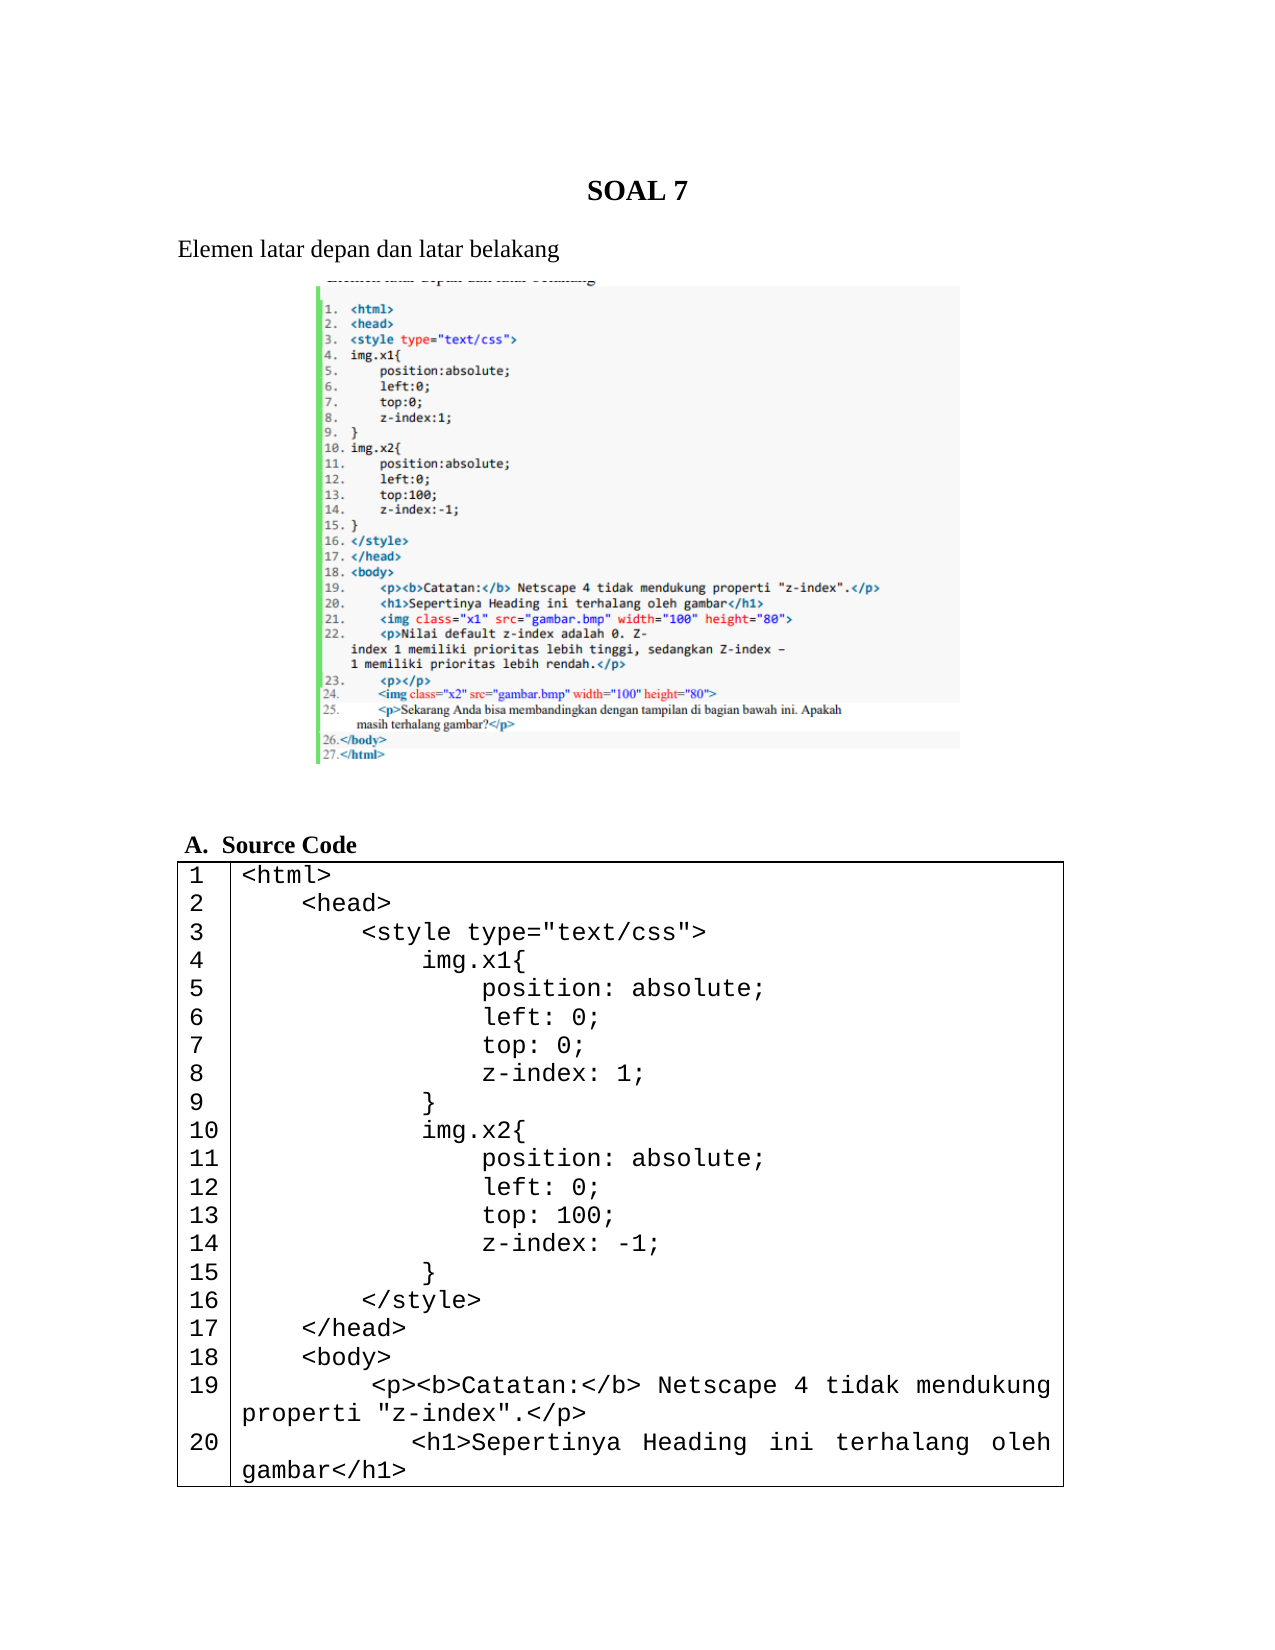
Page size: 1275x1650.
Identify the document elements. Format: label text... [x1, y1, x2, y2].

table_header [178, 863, 230, 1486]
subtitle SOAL 7 [177, 173, 1098, 206]
list Elemen latar depan dan latar belakang [177, 234, 1098, 263]
subtitle Source Code [184, 830, 1098, 859]
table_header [231, 863, 1063, 1486]
picture [315, 281, 960, 764]
